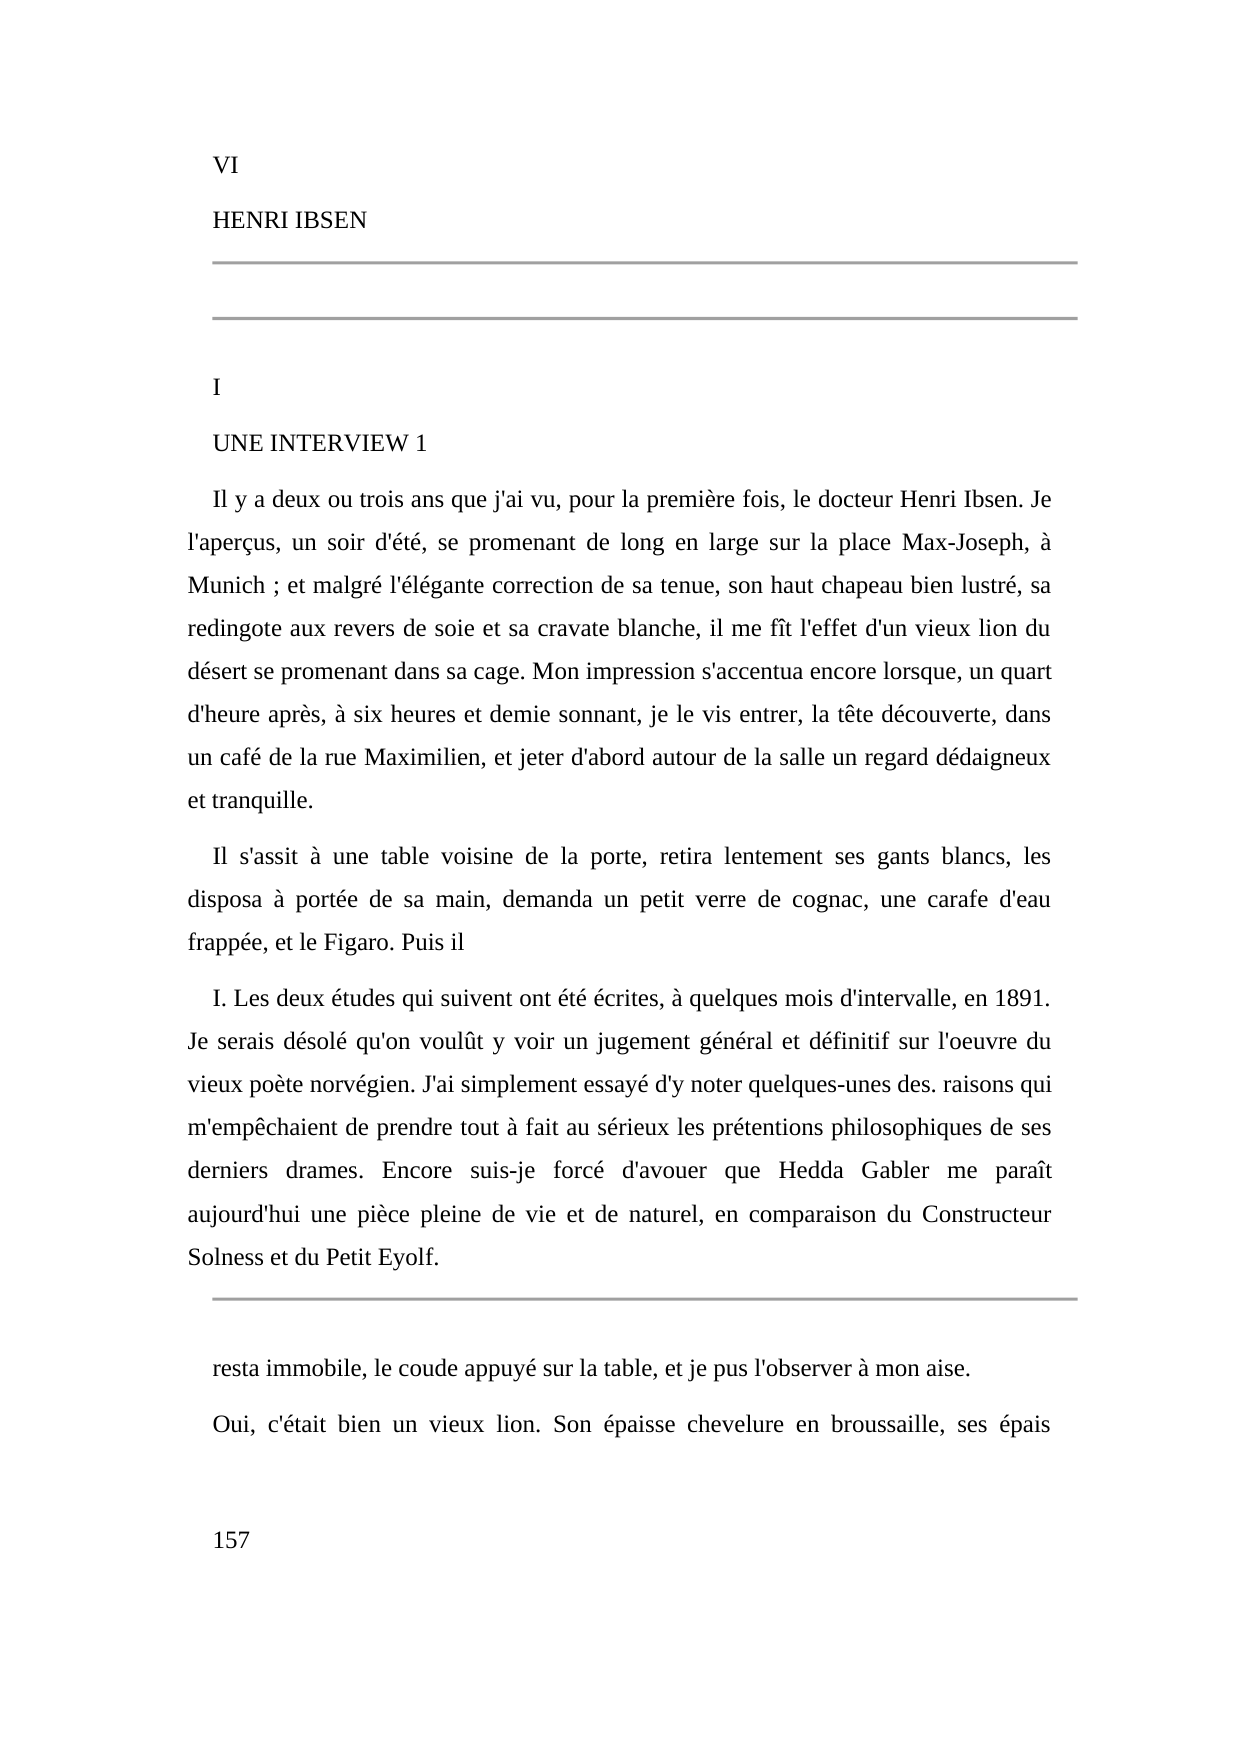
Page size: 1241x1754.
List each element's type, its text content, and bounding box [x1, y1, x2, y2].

text UNE INTERVIEW 1 [187, 428, 1053, 457]
text Il y a deux ou trois ans que j'ai vu, pour la première fois, le docteur Henri Ibsen. Je l'aperçus, un soir d'été, se promenant de long en large sur la place Max-Joseph, à Munich ; et malgré l'élégante correction de sa tenue, son haut chapeau bien lustré, sa redingote aux revers de soie et sa cravate blanche, il me fît l'effet d'un vieux lion du désert se promenant dans sa cage. Mon impression s'accentua encore lorsque, un quart d'heure après, à six heures et demie sonnant, je le vis entrer, la tête découverte, dans un café de la rue Maximilien, et jeter d'abord autour de la salle un regard dédaigneux et tranquille. [187, 484, 1053, 814]
text I [187, 372, 1053, 401]
text Il s'assit à une table voisine de la porte, retira lentement ses gants blancs, les disposa à portée de sa main, demanda un petit verre de cognac, une carafe d'eau frappée, et le Figaro. Puis il [187, 841, 1053, 956]
text HENRI IBSEN [187, 206, 1053, 234]
text resta immobile, le coude appuyé sur la table, et je pus l'observer à mon aise. [187, 1353, 1053, 1382]
text VI [187, 150, 1053, 179]
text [187, 1409, 1053, 1437]
text I. Les deux études qui suivent ont été écrites, à quelques mois d'intervalle, en 1891. Je serais désolé qu'on voulût y voir un jugement général et définitif sur l'oeuvre du vieux poète norvégien. J'ai simplement essayé d'y noter quelques-unes des. raisons qui m'empêchaient de prendre tout à fait au sérieux les prétentions philosophiques de ses derniers drames. Encore suis-je forcé d'avouer que Hedda Gabler me paraît aujourd'hui une pièce pleine de vie et de naturel, en comparaison du Constructeur Solness et du Petit Eyolf. [187, 983, 1053, 1271]
